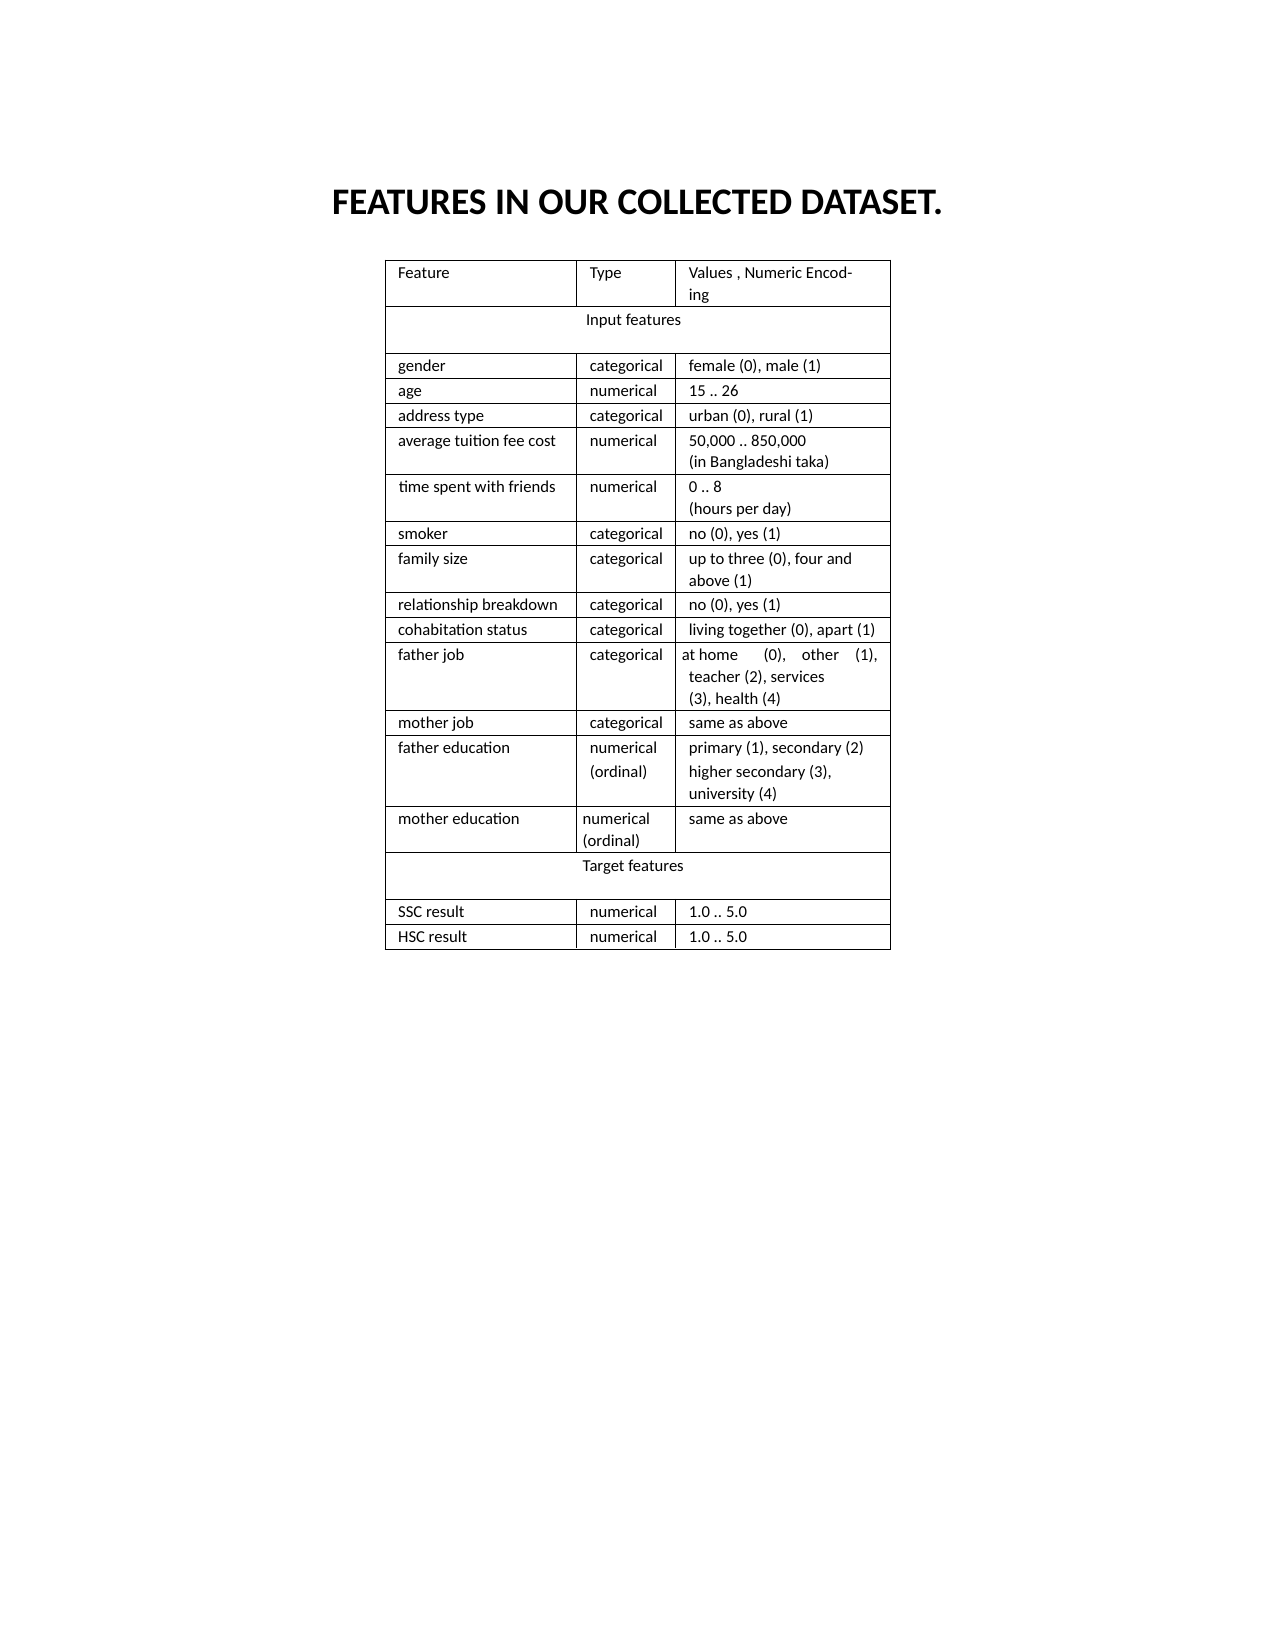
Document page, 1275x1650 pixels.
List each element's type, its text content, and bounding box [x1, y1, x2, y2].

table_cell numerical (ordinal) [577, 807, 675, 852]
table_cell 50,000 .. 850,000 (in Bangladeshi taka) [676, 428, 890, 474]
table_cell urban (0), rural (1) [676, 404, 890, 427]
table_cell (ordinal) [577, 760, 675, 806]
table_cell at home (0), other (1), teacher (2), services (3), health (4) [676, 643, 890, 710]
table_cell primary (1), secondary (2) [676, 736, 890, 760]
table_cell categorical [577, 546, 675, 592]
table_cell 15 .. 26 [676, 379, 890, 402]
table_cell same as above [676, 807, 890, 852]
table_cell 1.0 .. 5.0 [676, 900, 890, 924]
table_cell categorical [577, 354, 675, 378]
table_cell numerical [577, 379, 675, 402]
table_cell family size [386, 546, 576, 592]
table_cell mother job [386, 711, 576, 735]
table_cell categorical [577, 618, 675, 642]
table_cell numerical [577, 428, 675, 474]
table_cell no (0), yes (1) [676, 522, 890, 545]
table_cell higher secondary (3), university (4) [676, 760, 890, 806]
table_cell numerical [577, 925, 675, 948]
table_cell categorical [577, 522, 675, 545]
table_cell female (0), male (1) [676, 354, 890, 378]
table_cell father job [386, 643, 576, 710]
table_cell HSC result [386, 925, 576, 948]
table_cell living together (0), apart (1) [676, 618, 890, 642]
table_cell average tuition fee cost [386, 428, 576, 474]
table_cell [386, 307, 577, 353]
table_cell age [386, 379, 576, 402]
table_cell no (0), yes (1) [676, 593, 890, 617]
table_cell father education [386, 736, 576, 760]
table_cell numerical [577, 900, 675, 924]
table_cell cohabitation status [386, 618, 576, 642]
table_cell categorical [577, 593, 675, 617]
table_cell Input features [577, 307, 890, 353]
table_cell relationship breakdown [386, 593, 576, 617]
table_header Type [577, 261, 675, 306]
table_cell [386, 760, 576, 806]
table_cell 1.0 .. 5.0 [676, 925, 890, 948]
table_cell categorical [577, 643, 675, 710]
table_cell time spent with friends [386, 475, 576, 521]
table_cell same as above [676, 711, 890, 735]
table_cell categorical [577, 711, 675, 735]
text FEATURES IN OUR COLLECTED DATASET. [150, 178, 1125, 223]
table_cell up to three (0), four and above (1) [676, 546, 890, 592]
table_cell numerical [577, 736, 675, 760]
table_cell Target features [577, 853, 890, 899]
table_header Feature [386, 261, 576, 306]
table_cell [386, 853, 577, 899]
table_cell categorical [577, 404, 675, 427]
table_header Values , Numeric Encod- ing [676, 261, 890, 306]
table_cell SSC result [386, 900, 576, 924]
table_cell gender [386, 354, 576, 378]
table_cell smoker [386, 522, 576, 545]
table_cell mother education [386, 807, 576, 852]
table_cell 0 .. 8 (hours per day) [676, 475, 890, 521]
table_cell numerical [577, 475, 675, 521]
table_cell address type [386, 404, 576, 427]
